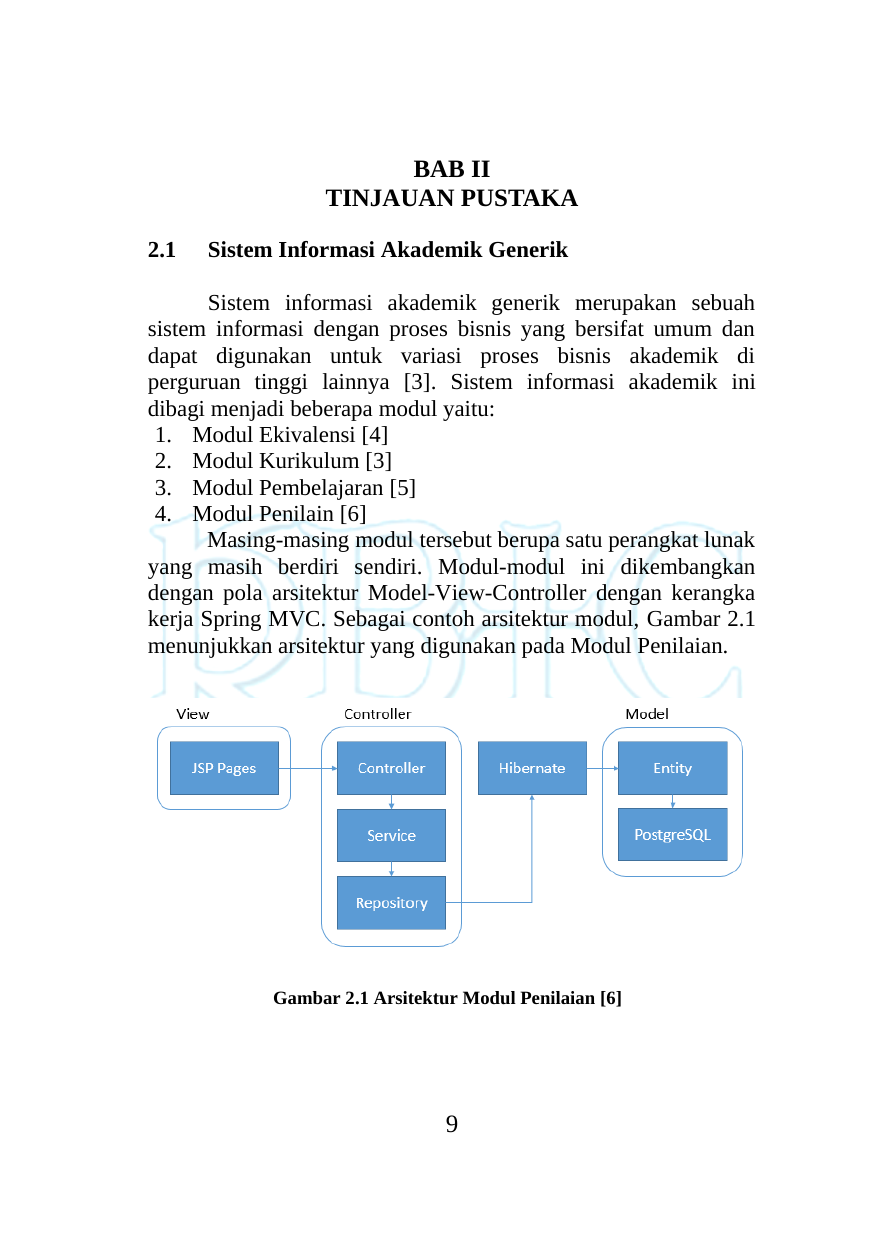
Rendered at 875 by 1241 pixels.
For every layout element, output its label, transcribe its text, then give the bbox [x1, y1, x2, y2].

picture [147, 698, 756, 958]
list Modul Pembelajaran [154, 474, 756, 500]
list Modul Ekivalensi [154, 421, 756, 447]
list Modul Kurikulum [154, 447, 756, 474]
text Masing-masing modul tersebut berupa satu perangkat lunak yang masih berdiri sendiri. Modul-modul ini dikembangkan dengan pola arsitektur Model-View-Controller dengan kerangka kerja Spring MVC. Sebagai contoh arsitektur modul, Gambar 2.1 menunjukkan arsitektur yang digunakan pada Modul Penilaian. [148, 526, 756, 658]
text Sistem informasi akademik generik merupakan sebuah sistem informasi dengan proses bisnis yang bersifat umum dan dapat digunakan untuk variasi proses bisnis akademik di perguruan tinggi lainnya . Sistem informasi akademik ini dibagi menjadi beberapa modul yaitu: [148, 289, 756, 421]
subtitle Sistem Informasi Akademik Generik [148, 236, 756, 263]
subtitle BAB II TINJAUAN PUSTAKA [148, 154, 756, 211]
list Modul Penilain [154, 500, 756, 526]
